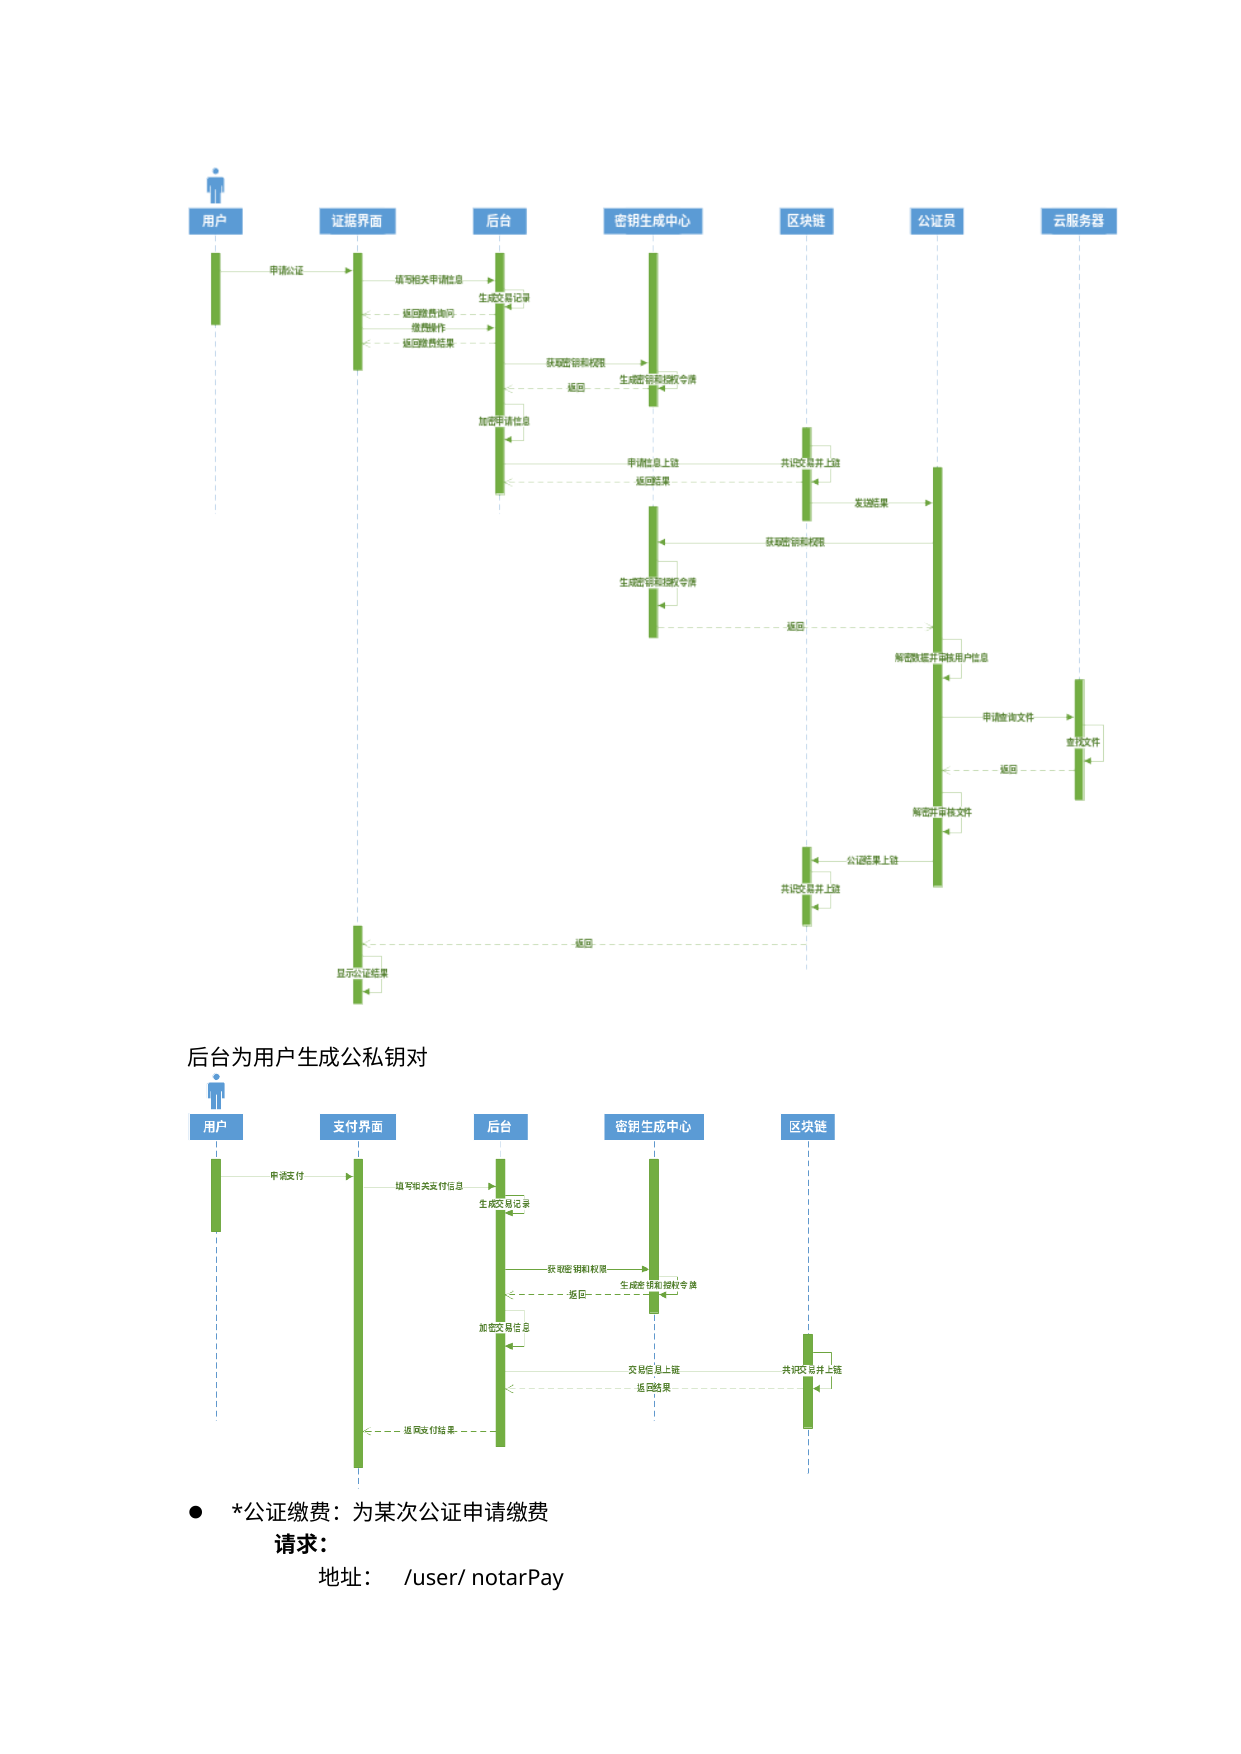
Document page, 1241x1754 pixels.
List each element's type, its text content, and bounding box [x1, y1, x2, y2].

list 地址： /user/ notarPay [318, 1559, 1053, 1592]
list 请求： [274, 1527, 1053, 1559]
text 后台为用户生成公私钥对 [187, 1039, 1053, 1072]
list *公证缴费：为某次公证申请缴费 [187, 1494, 1053, 1527]
